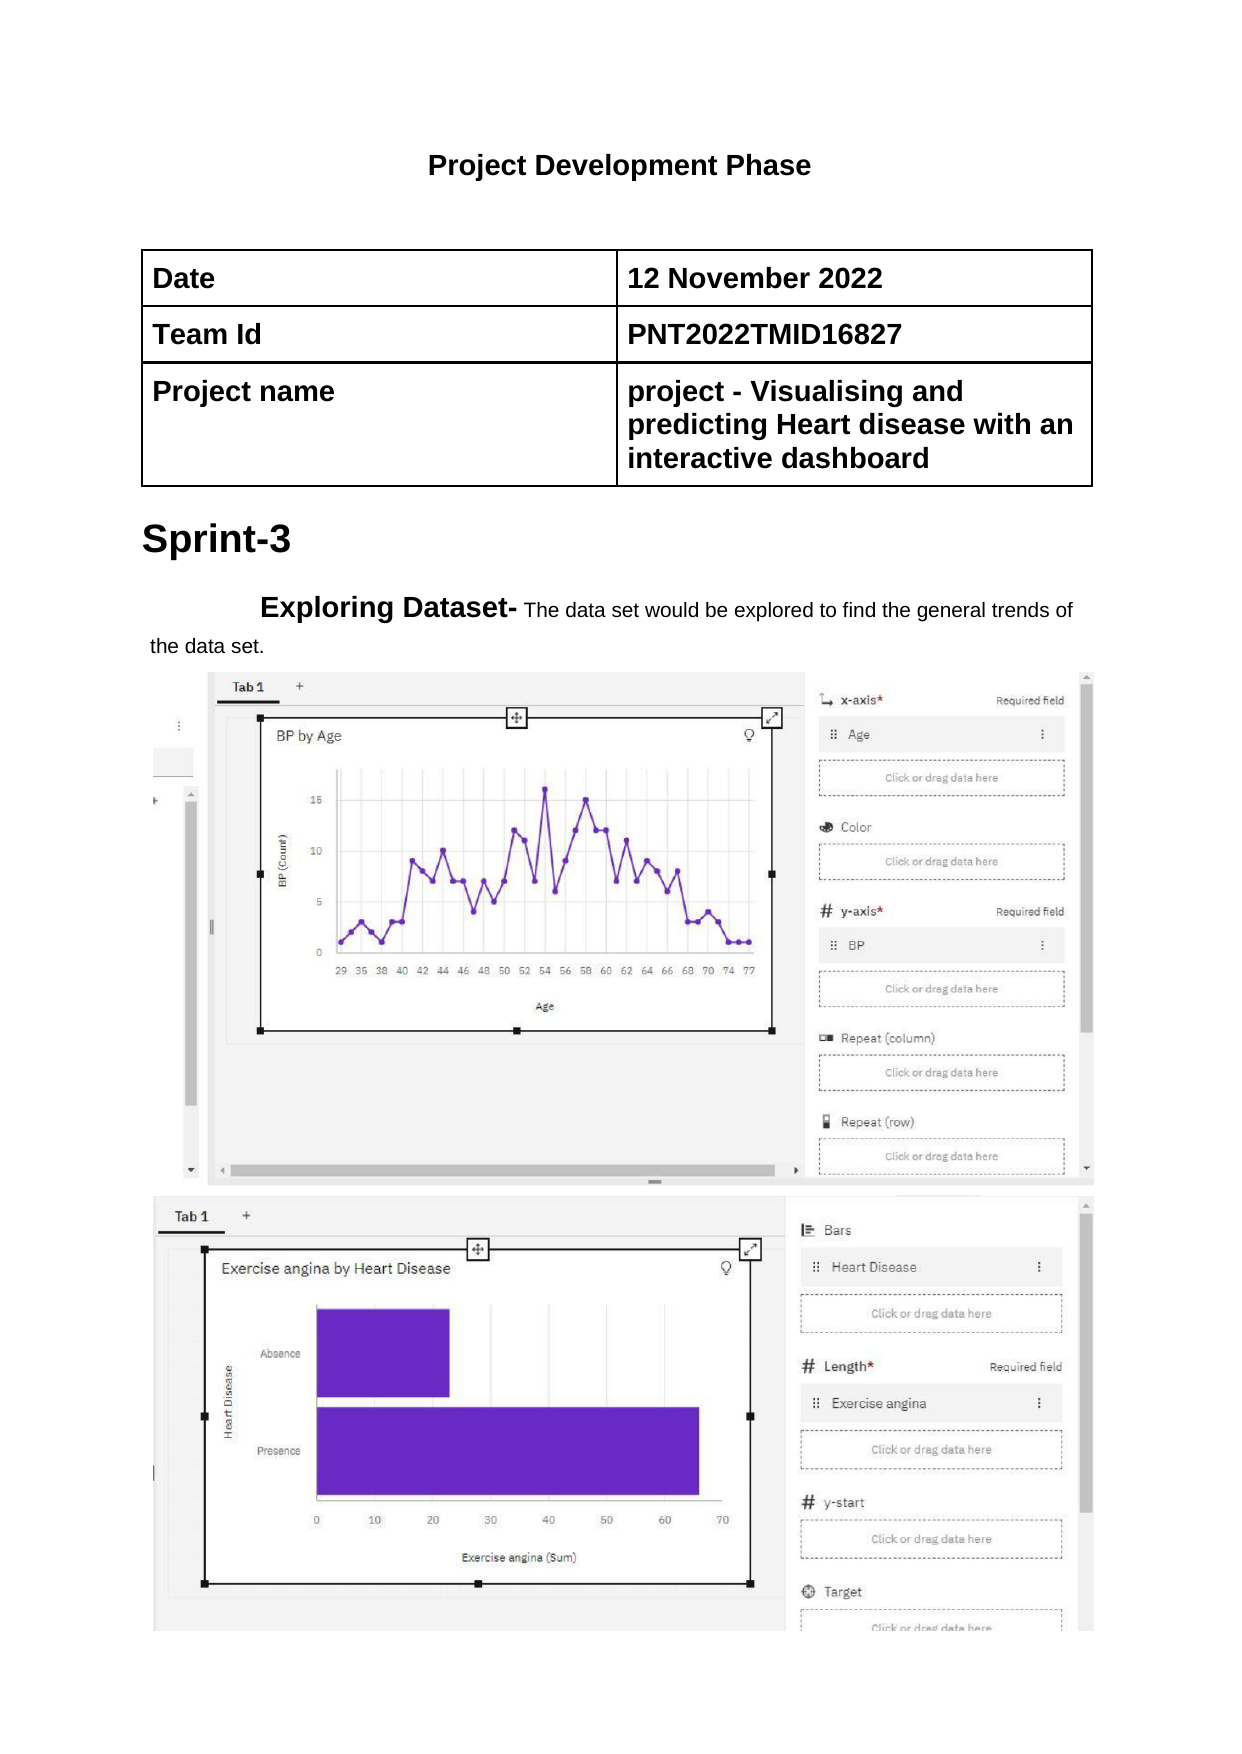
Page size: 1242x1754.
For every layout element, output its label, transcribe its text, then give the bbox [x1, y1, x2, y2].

text Project Development Phase [142, 148, 1098, 181]
table_cell PNT2022TMID16827 [618, 307, 1091, 361]
table_cell project - Visualising and predicting Heart disease with an interactive dashboard [618, 364, 1091, 485]
table_header Date [143, 251, 616, 305]
text Exploring Dataset- The data set would be explored to find the general trends of the data set. [150, 590, 1075, 658]
text Sprint-3 [142, 516, 1092, 561]
table_header 12 November 2022 [618, 251, 1091, 305]
table_cell Team Id [143, 307, 616, 361]
picture [153, 672, 1094, 1631]
table_cell Project name [143, 364, 616, 485]
